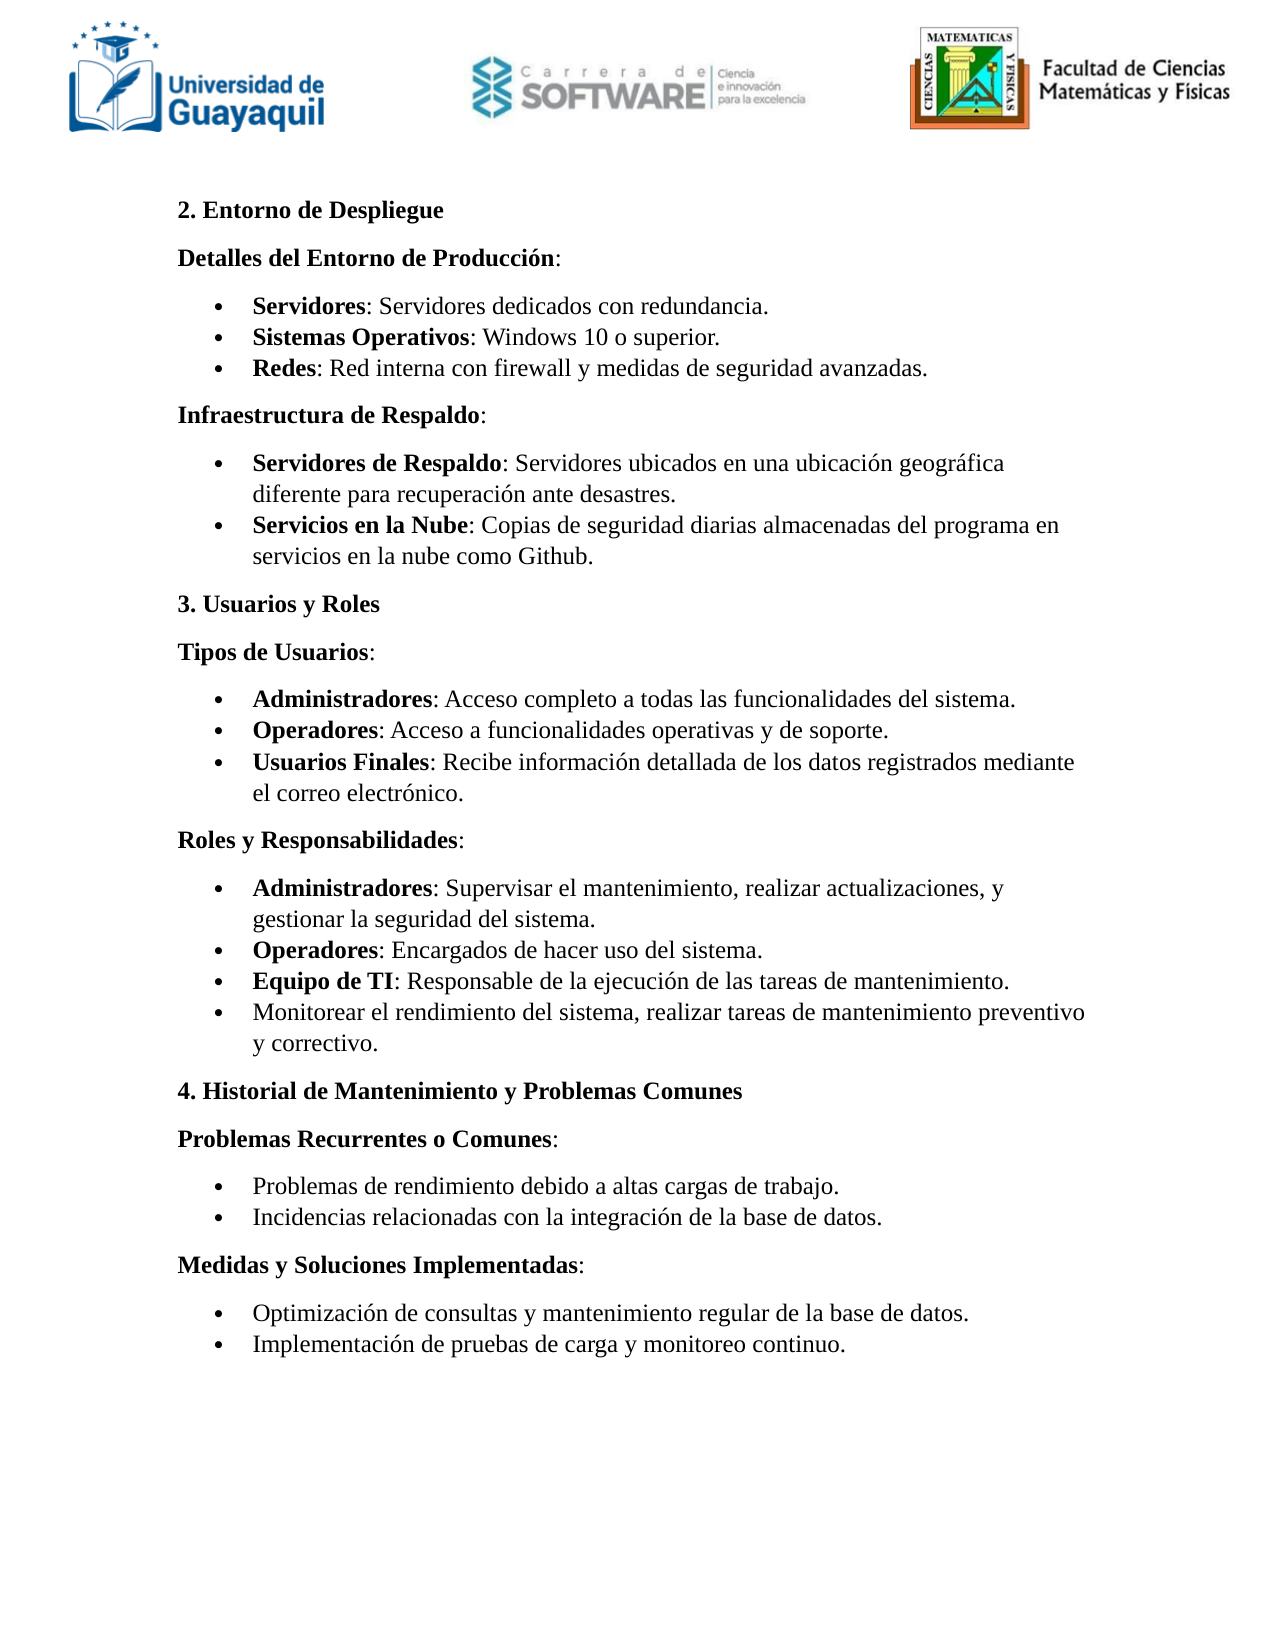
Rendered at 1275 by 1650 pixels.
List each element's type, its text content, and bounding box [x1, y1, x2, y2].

text Detalles del Entorno de Producción: [177, 243, 1098, 272]
list Servicios en la Nube: Copias de seguridad diarias almacenadas del programa en servicios en la nube como Github. [215, 510, 1098, 570]
text Problemas Recurrentes o Comunes: [177, 1124, 1098, 1152]
list Operadores: Acceso a funcionalidades operativas y de soporte. [215, 716, 1098, 744]
list Equipo de TI: Responsable de la ejecución de las tareas de mantenimiento. [215, 966, 1098, 995]
list Administradores: Supervisar el mantenimiento, realizar actualizaciones, y gestionar la seguridad del sistema. [215, 873, 1098, 933]
text Infraestructura de Respaldo: [177, 401, 1098, 429]
picture [909, 26, 1238, 130]
text 2. Entorno de Despliegue [177, 195, 1098, 224]
list Monitorear el rendimiento del sistema, realizar tareas de mantenimiento preventivo y correctivo. [215, 997, 1098, 1057]
list Usuarios Finales: Recibe información detallada de los datos registrados mediante el correo electrónico. [215, 747, 1098, 806]
text Medidas y Soluciones Implementadas: [177, 1250, 1098, 1279]
text Tipos de Usuarios: [177, 637, 1098, 666]
text Roles y Responsabilidades: [177, 825, 1098, 854]
list Redes: Red interna con firewall y medidas de seguridad avanzadas. [215, 353, 1098, 382]
list Servidores de Respaldo: Servidores ubicados en una ubicación geográfica diferente para recuperación ante desastres. [215, 448, 1098, 508]
list Operadores: Encargados de hacer uso del sistema. [215, 935, 1098, 964]
list Optimización de consultas y mantenimiento regular de la base de datos. [215, 1298, 1098, 1327]
list Problemas de rendimiento debido a altas cargas de trabajo. [215, 1171, 1098, 1200]
list Servidores: Servidores dedicados con redundancia. [215, 291, 1098, 319]
list Incidencias relacionadas con la integración de la base de datos. [215, 1202, 1098, 1231]
text 3. Usuarios y Roles [177, 589, 1098, 618]
list Sistemas Operativos: Windows 10 o superior. [215, 322, 1098, 351]
text 4. Historial de Mantenimiento y Problemas Comunes [177, 1076, 1098, 1105]
list Administradores: Acceso completo a todas las funcionalidades del sistema. [215, 684, 1098, 713]
picture [61, 21, 332, 132]
picture [464, 43, 811, 138]
list Implementación de pruebas de carga y monitoreo continuo. [215, 1329, 1098, 1358]
